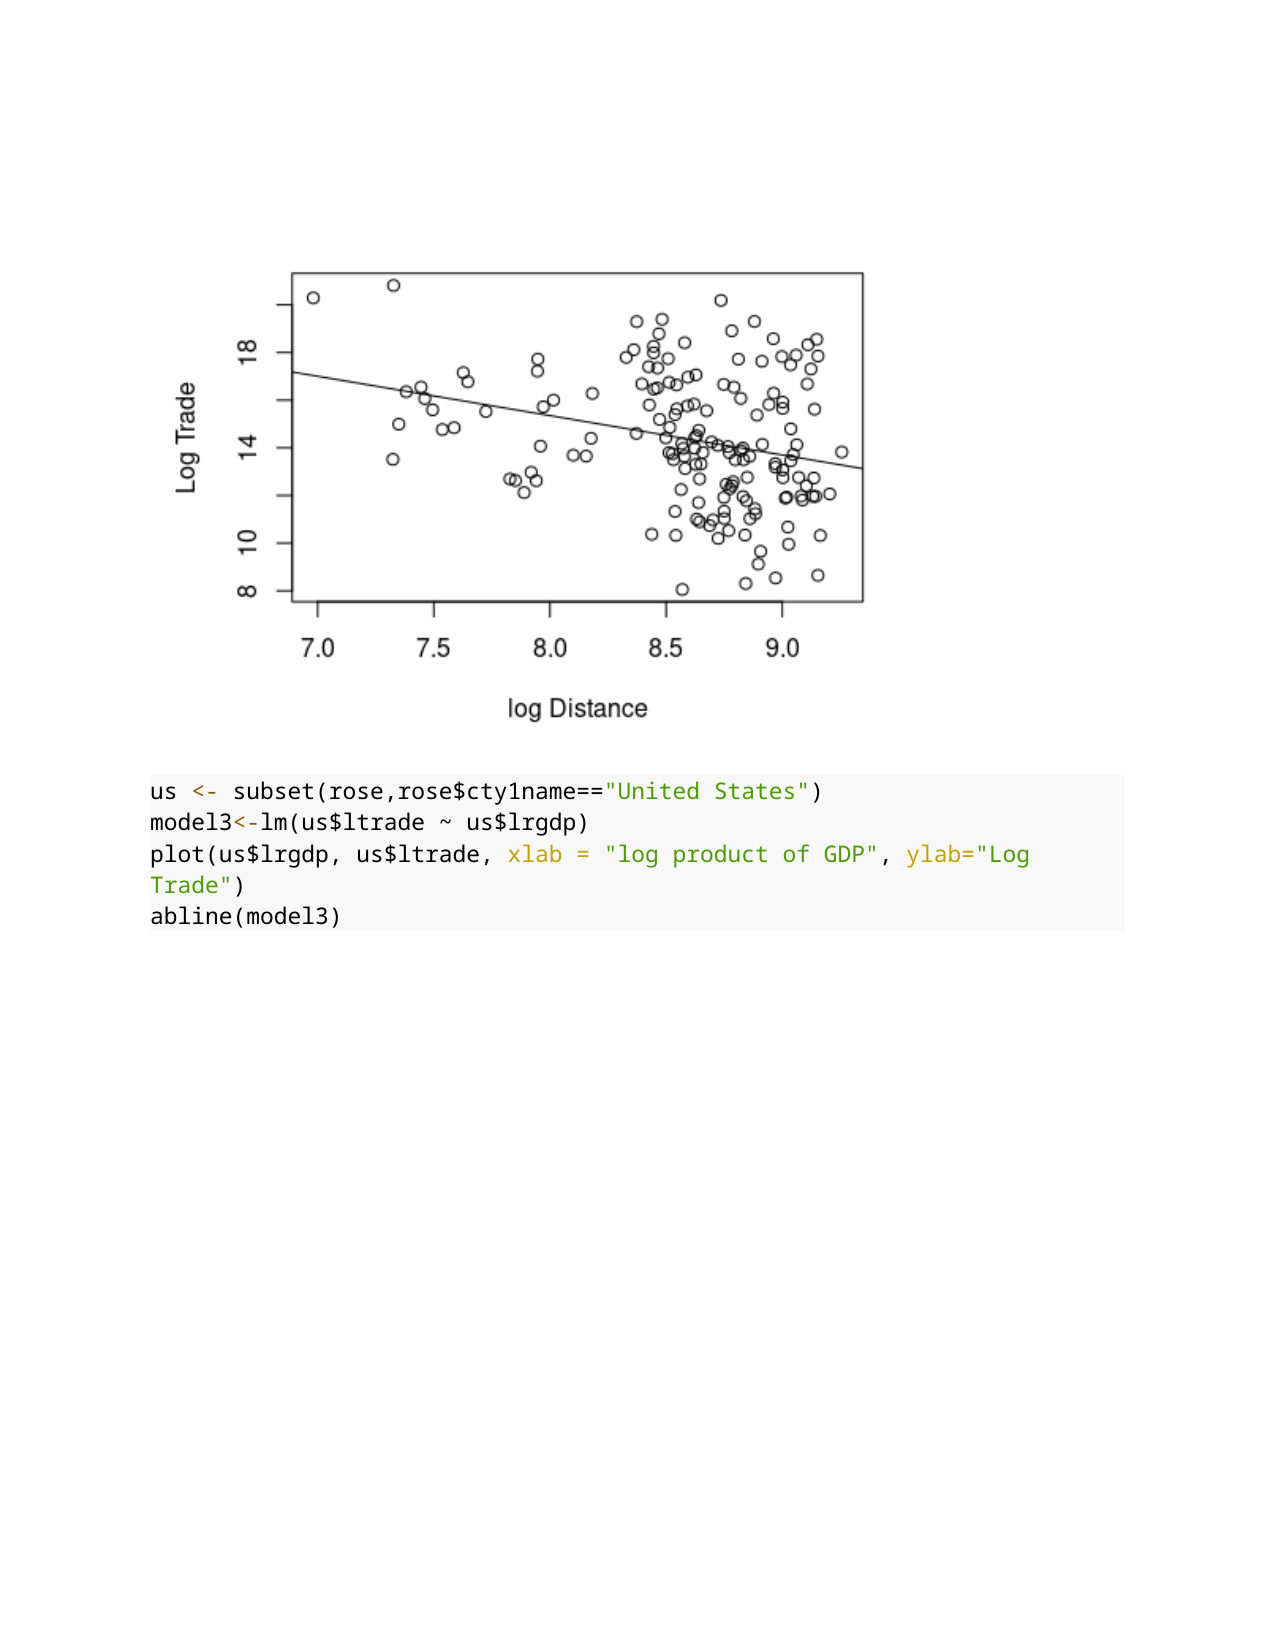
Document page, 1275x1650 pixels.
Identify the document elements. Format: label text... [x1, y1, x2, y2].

text us <- subset(rose,rose$cty1name=="United States") model3<-lm(us$ltrade ~ us$lrgdp) plot(us$lrgdp, us$ltrade, xlab = "log product of GDP", ylab="Log Trade") abline(model3) [246, 775, 1125, 931]
picture [168, 150, 927, 757]
